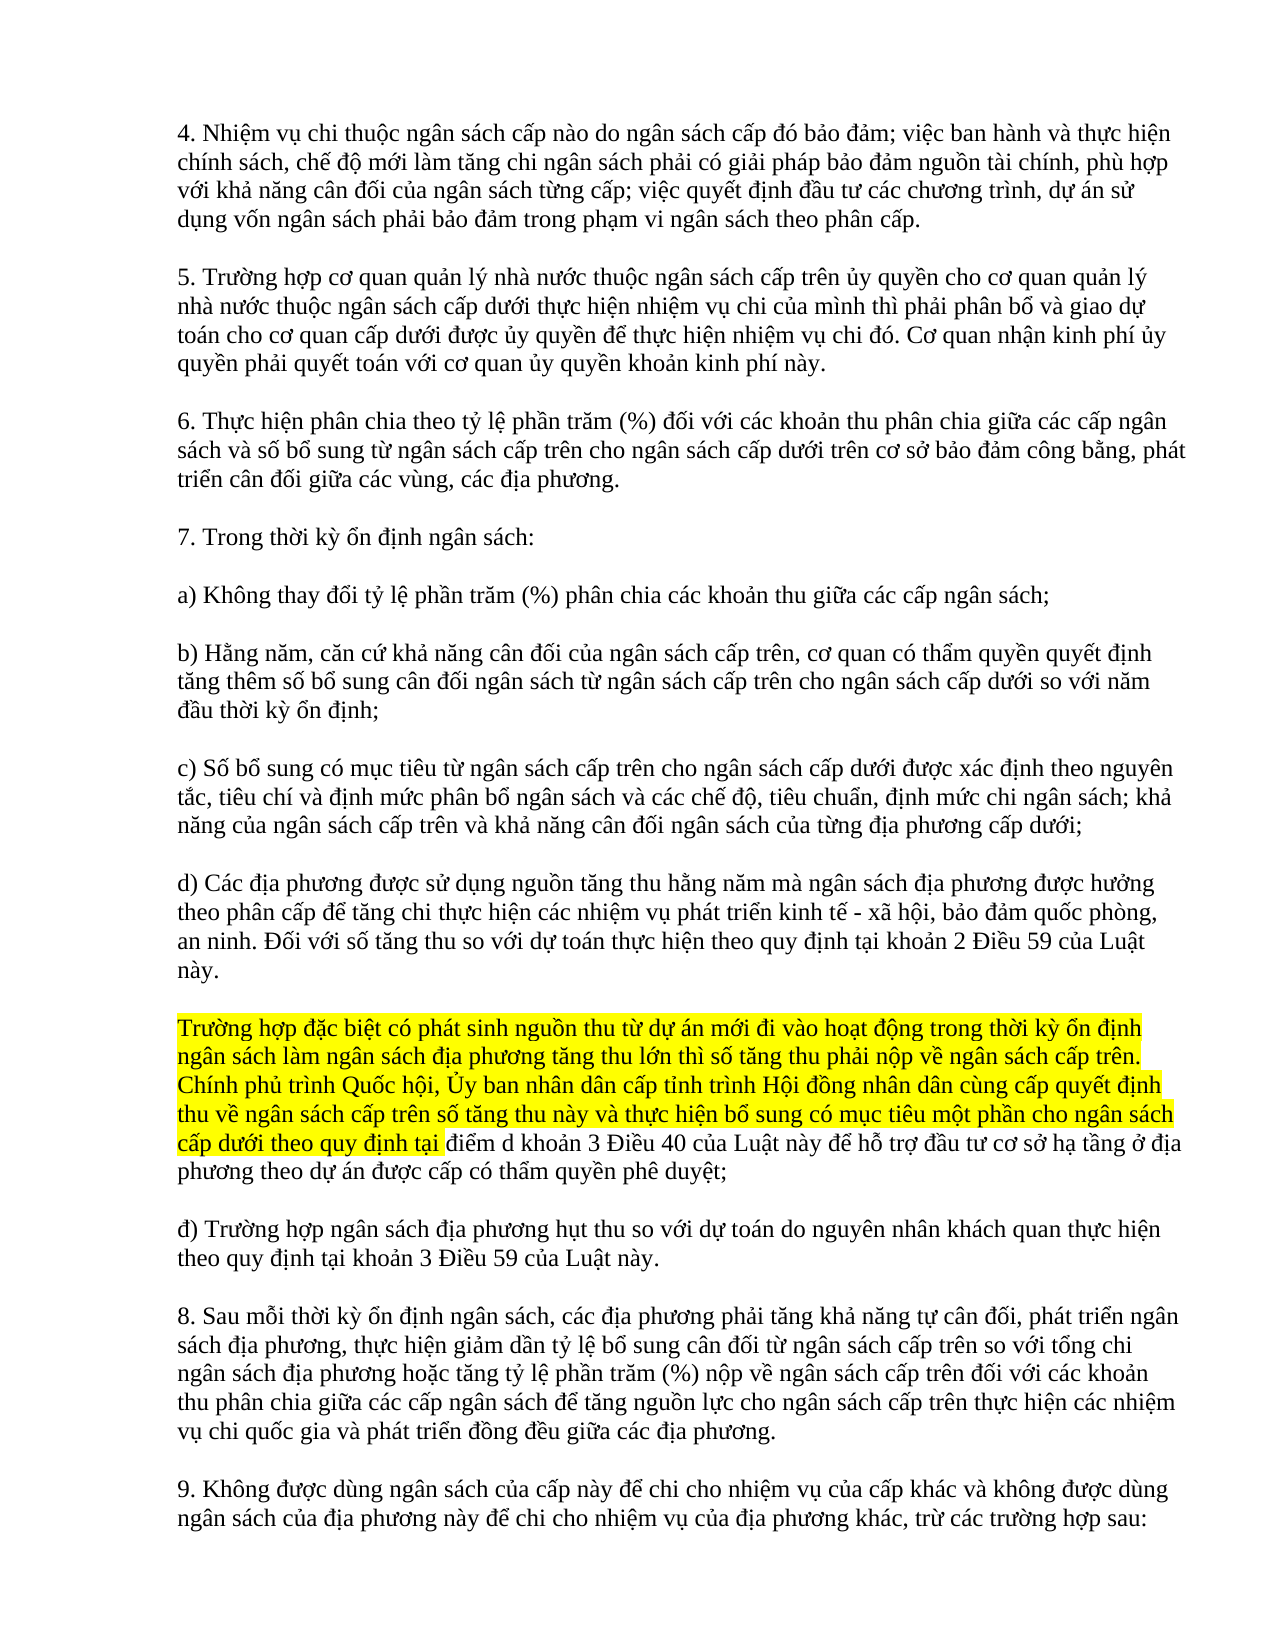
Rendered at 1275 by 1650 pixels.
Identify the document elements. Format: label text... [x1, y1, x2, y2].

text Trường hợp đặc biệt có phát sinh nguồn thu từ dự án mới đi vào hoạt động trong thời kỳ ổn định ngân sách làm ngân sách địa phương tăng thu lớn thì số tăng thu phải nộp về ngân sách cấp trên. Chính phủ trình Quốc hội, Ủy ban nhân dân cấp tỉnh trình Hội đồng nhân dân cùng cấp quyết định thu về ngân sách cấp trên số tăng thu này và thực hiện bổ sung có mục tiêu một phần cho ngân sách cấp dưới theo quy định tại điểm d khoản 3 Điều 40 của Luật này để hỗ trợ đầu tư cơ sở hạ tầng ở địa phương theo dự án được cấp có thẩm quyền phê duyệt; [177, 1013, 1186, 1185]
text a) Không thay đổi tỷ lệ phần trăm (%) phân chia các khoản thu giữa các cấp ngân sách; [177, 580, 1186, 608]
text 4. Nhiệm vụ chi thuộc ngân sách cấp nào do ngân sách cấp đó bảo đảm; việc ban hành và thực hiện chính sách, chế độ mới làm tăng chi ngân sách phải có giải pháp bảo đảm nguồn tài chính, phù hợp với khả năng cân đối của ngân sách từng cấp; việc quyết định đầu tư các chương trình, dự án sử dụng vốn ngân sách phải bảo đảm trong phạm vi ngân sách theo phân cấp. [177, 118, 1186, 233]
text 8. Sau mỗi thời kỳ ổn định ngân sách, các địa phương phải tăng khả năng tự cân đối, phát triển ngân sách địa phương, thực hiện giảm dần tỷ lệ bổ sung cân đối từ ngân sách cấp trên so với tổng chi ngân sách địa phương hoặc tăng tỷ lệ phần trăm (%) nộp về ngân sách cấp trên đối với các khoản thu phân chia giữa các cấp ngân sách để tăng nguồn lực cho ngân sách cấp trên thực hiện các nhiệm vụ chi quốc gia và phát triển đồng đều giữa các địa phương. [177, 1301, 1186, 1445]
text b) Hằng năm, căn cứ khả năng cân đối của ngân sách cấp trên, cơ quan có thẩm quyền quyết định tăng thêm số bổ sung cân đối ngân sách từ ngân sách cấp trên cho ngân sách cấp dưới so với năm đầu thời kỳ ổn định; [177, 638, 1186, 724]
text đ) Trường hợp ngân sách địa phương hụt thu so với dự toán do nguyên nhân khách quan thực hiện theo quy định tại khoản 3 Điều 59 của Luật này. [177, 1214, 1186, 1272]
text 6. Thực hiện phân chia theo tỷ lệ phần trăm (%) đối với các khoản thu phân chia giữa các cấp ngân sách và số bổ sung từ ngân sách cấp trên cho ngân sách cấp dưới trên cơ sở bảo đảm công bằng, phát triển cân đối giữa các vùng, các địa phương. [177, 406, 1186, 493]
text c) Số bổ sung có mục tiêu từ ngân sách cấp trên cho ngân sách cấp dưới được xác định theo nguyên tắc, tiêu chí và định mức phân bổ ngân sách và các chế độ, tiêu chuẩn, định mức chi ngân sách; khả năng của ngân sách cấp trên và khả năng cân đối ngân sách của từng địa phương cấp dưới; [177, 753, 1186, 839]
text d) Các địa phương được sử dụng nguồn tăng thu hằng năm mà ngân sách địa phương được hưởng theo phân cấp để tăng chi thực hiện các nhiệm vụ phát triển kinh tế - xã hội, bảo đảm quốc phòng, an ninh. Đối với số tăng thu so với dự toán thực hiện theo quy định tại khoản 2 Điều 59 của Luật này. [177, 868, 1186, 983]
text 7. Trong thời kỳ ổn định ngân sách: [177, 522, 1186, 551]
text 9. Không được dùng ngân sách của cấp này để chi cho nhiệm vụ của cấp khác và không được dùng ngân sách của địa phương này để chi cho nhiệm vụ của địa phương khác, trừ các trường hợp sau: [177, 1474, 1186, 1531]
text 5. Trường hợp cơ quan quản lý nhà nước thuộc ngân sách cấp trên ủy quyền cho cơ quan quản lý nhà nước thuộc ngân sách cấp dưới thực hiện nhiệm vụ chi của mình thì phải phân bổ và giao dự toán cho cơ quan cấp dưới được ủy quyền để thực hiện nhiệm vụ chi đó. Cơ quan nhận kinh phí ủy quyền phải quyết toán với cơ quan ủy quyền khoản kinh phí này. [177, 262, 1186, 377]
